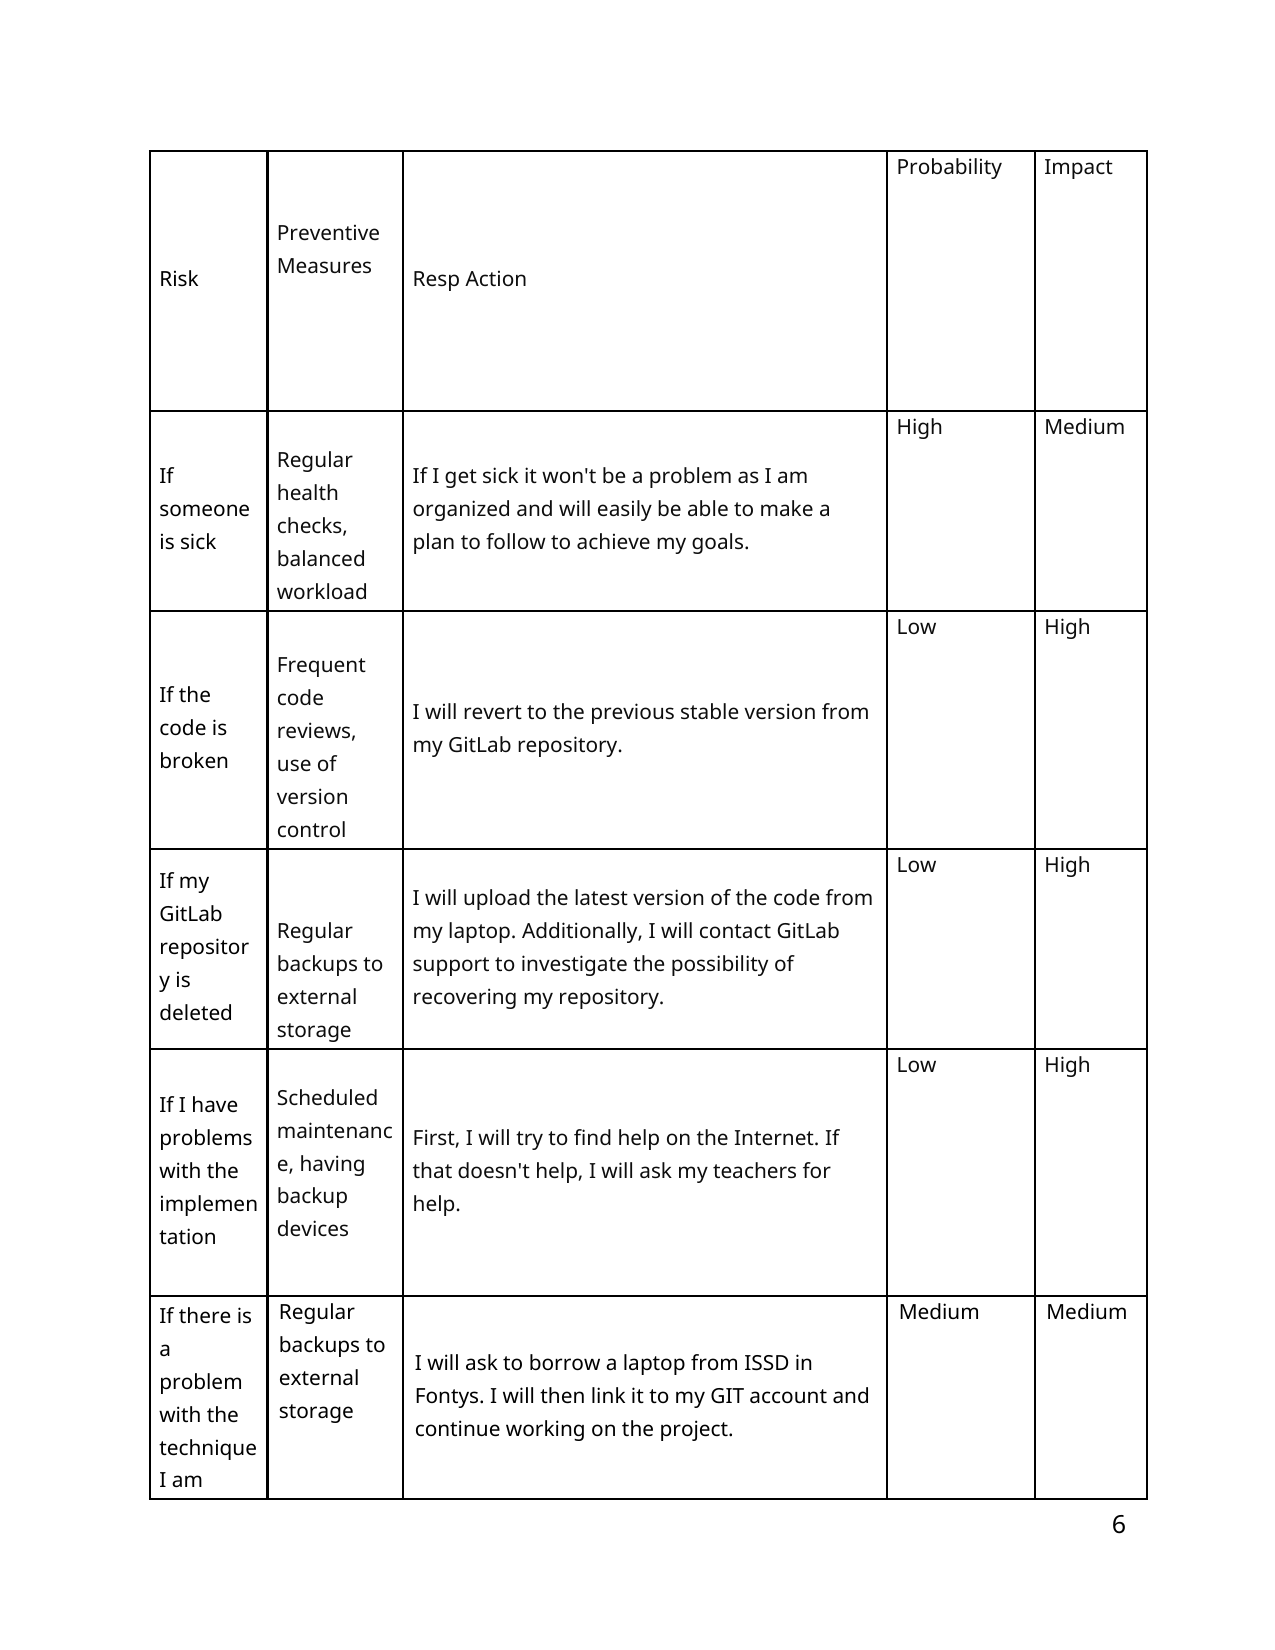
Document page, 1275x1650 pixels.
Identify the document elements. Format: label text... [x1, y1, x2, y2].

table_cell If the code is broken [151, 612, 266, 848]
table_cell Regular backups to external storage [269, 850, 402, 1048]
table_cell Frequent code reviews, use of version control [269, 612, 402, 848]
table_cell Regular health checks, balanced workload [269, 412, 402, 610]
table_cell I will ask to borrow a laptop from ISSD in Fontys. I will then link it to my GIT account and continue working on the project. [404, 1297, 886, 1498]
table_cell If there is a problem with the technique I am working with. [151, 1297, 266, 1498]
table_cell Regular backups to external storage [269, 1297, 402, 1498]
table_header Resp Action [404, 152, 886, 410]
table_cell Low [888, 1050, 1034, 1295]
table_cell If someone is sick [151, 412, 266, 610]
table_header Impact [1036, 152, 1146, 410]
table_cell Scheduled maintenance, having backup devices [269, 1050, 402, 1295]
table_header Risk [151, 152, 266, 410]
table_cell Medium [888, 1297, 1034, 1498]
table_cell I will revert to the previous stable version from my GitLab repository. [404, 612, 886, 848]
table_header Preventive Measures [269, 152, 402, 410]
table_cell Medium [1036, 412, 1146, 610]
table_cell Medium [1036, 1297, 1146, 1498]
table_cell High [1036, 612, 1146, 848]
table_header Probability [888, 152, 1034, 410]
table_cell First, I will try to find help on the Internet. If that doesn't help, I will ask my teachers for help. [404, 1050, 886, 1295]
table_cell If my GitLab repository is deleted [151, 850, 266, 1048]
table_cell High [1036, 1050, 1146, 1295]
table_cell Low [888, 850, 1034, 1048]
table_cell If I have problems with the implementation [151, 1050, 266, 1295]
table_cell High [888, 412, 1034, 610]
table_cell I will upload the latest version of the code from my laptop. Additionally, I will contact GitLab support to investigate the possibility of recovering my repository. [404, 850, 886, 1048]
table_cell If I get sick it won't be a problem as I am organized and will easily be able to make a plan to follow to achieve my goals. [404, 412, 886, 610]
table_cell Low [888, 612, 1034, 848]
table_cell High [1036, 850, 1146, 1048]
